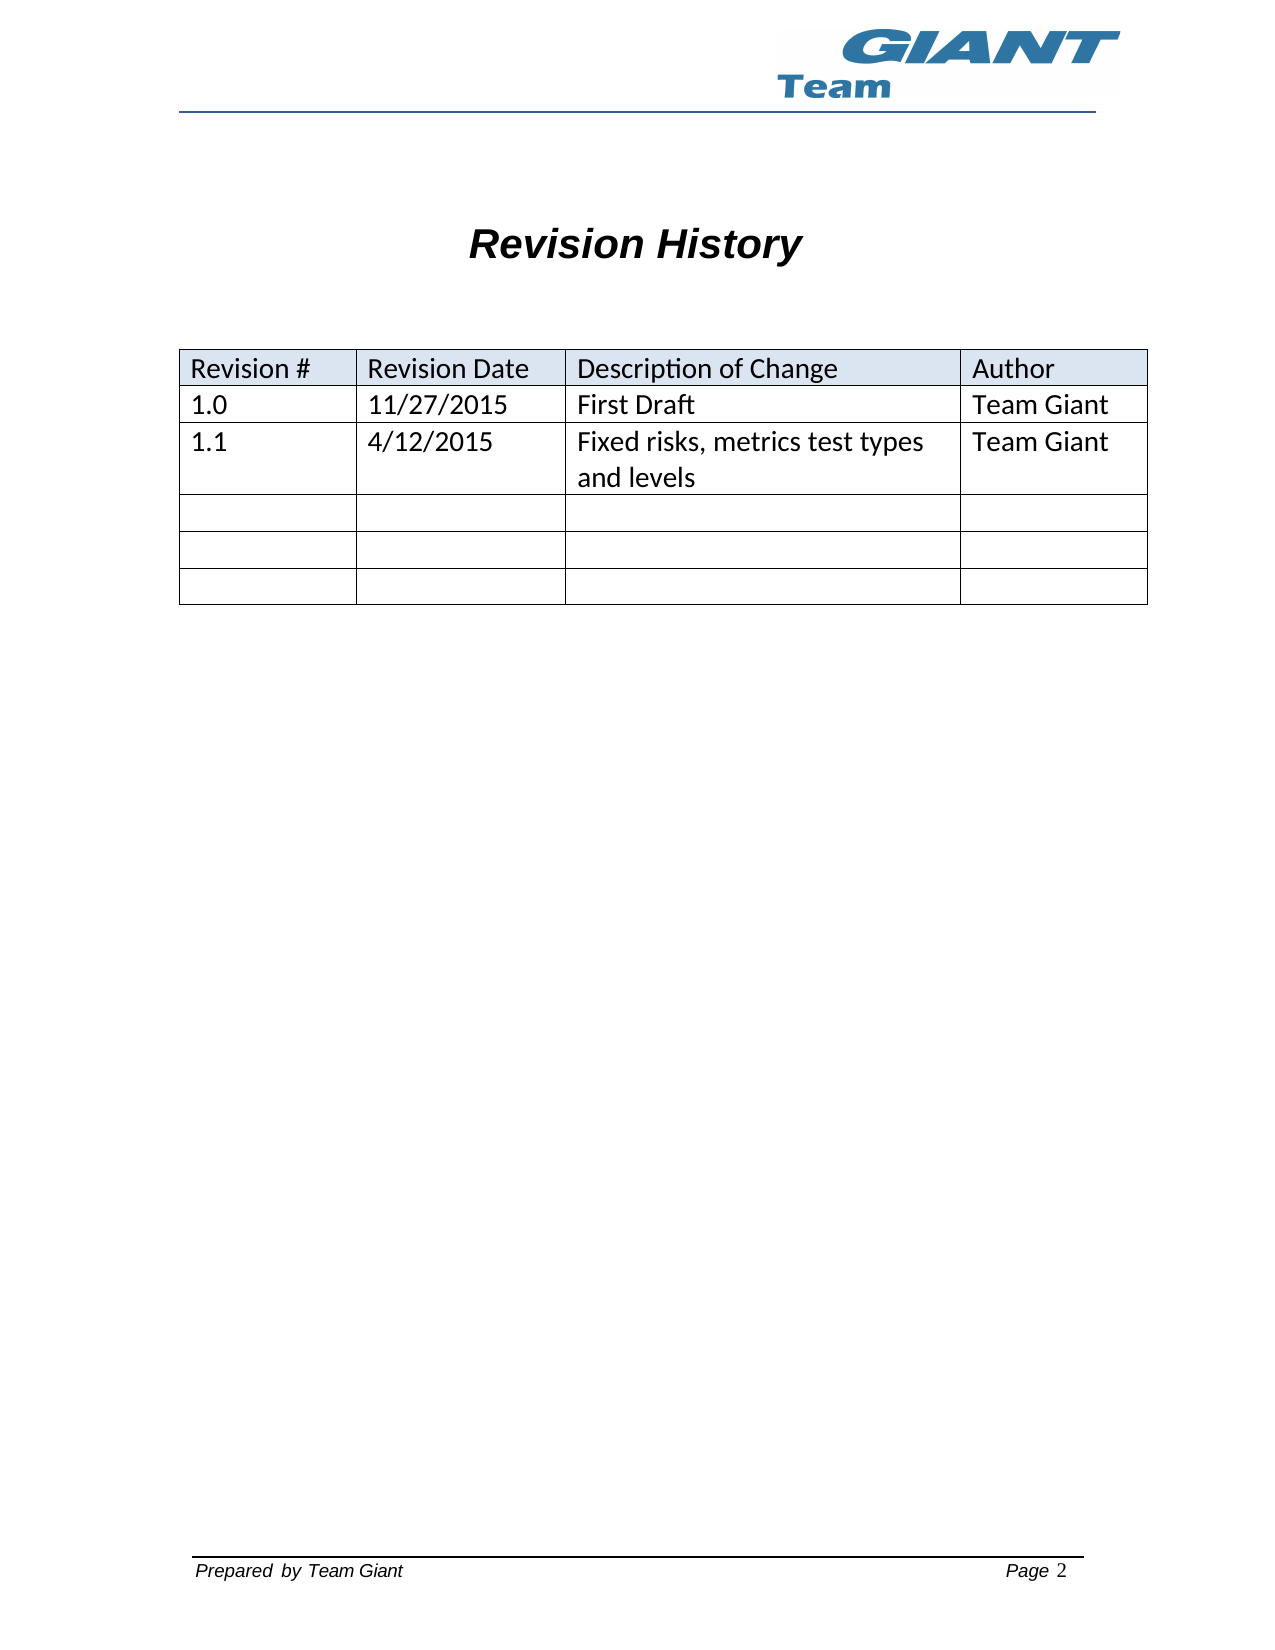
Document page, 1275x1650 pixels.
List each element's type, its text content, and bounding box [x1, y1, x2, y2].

table_cell [357, 569, 565, 604]
table_header Revision Date [357, 350, 565, 385]
table_cell Team Giant [961, 386, 1147, 422]
table_header Revision # [180, 350, 356, 385]
table_cell 4/12/2015 [357, 423, 565, 494]
table_cell [180, 495, 356, 531]
table_cell [180, 532, 356, 568]
table_cell [357, 495, 565, 531]
table_cell [961, 569, 1147, 604]
table_cell [961, 532, 1147, 568]
table_header Author [961, 350, 1147, 385]
table_cell 1.1 [180, 423, 356, 494]
table_cell [566, 495, 960, 531]
table_header Description of Change [566, 350, 960, 385]
table_cell [961, 495, 1147, 531]
table_cell 1.0 [180, 386, 356, 422]
table_cell [180, 569, 356, 604]
table_cell Fixed risks, metrics test types and levels [566, 423, 960, 494]
table_cell 11/27/2015 [357, 386, 565, 422]
picture [777, 29, 1121, 98]
table_cell Team Giant [961, 423, 1147, 494]
table_cell [566, 569, 960, 604]
table_cell [566, 532, 960, 568]
table_cell [357, 532, 565, 568]
text Revision History [179, 219, 1096, 267]
table_cell First Draft [566, 386, 960, 422]
